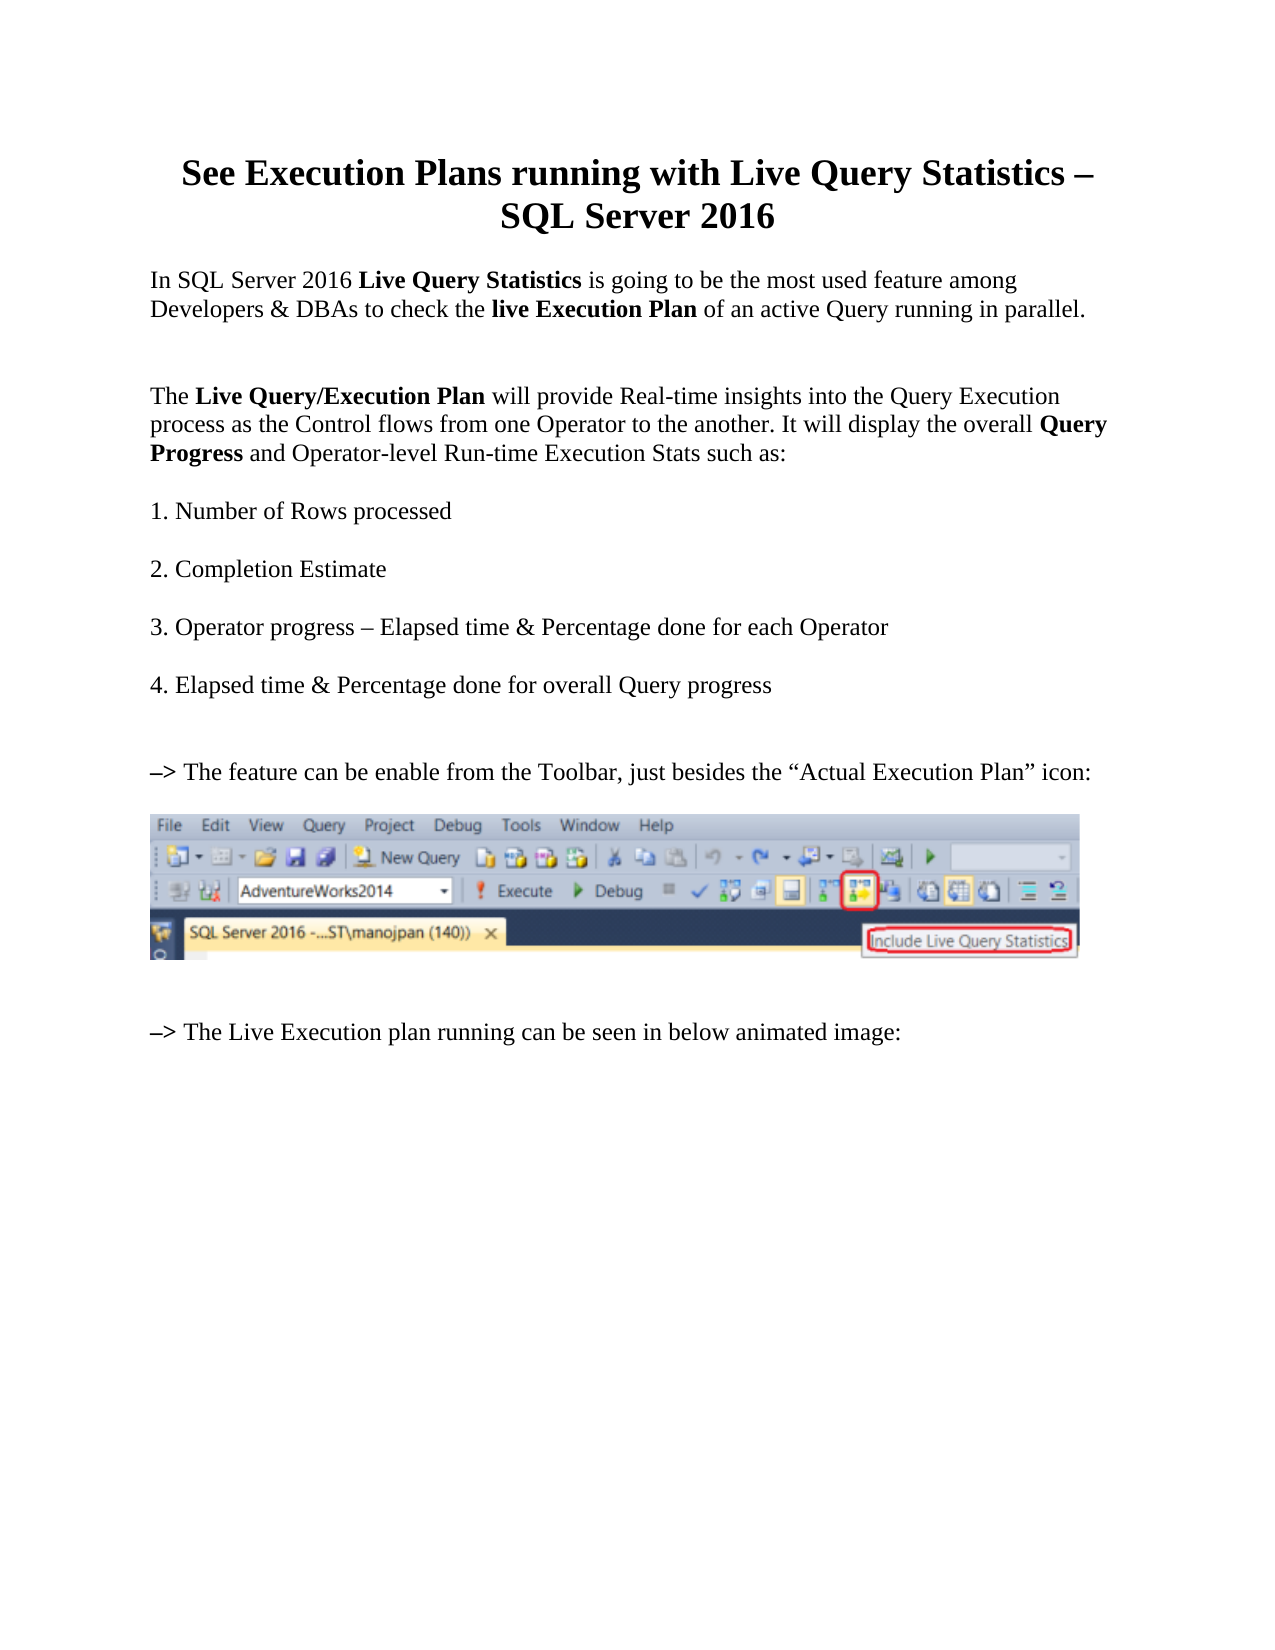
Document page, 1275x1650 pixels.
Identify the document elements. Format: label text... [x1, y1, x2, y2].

text –> The feature can be enable from the Toolbar, just besides the “Actual Execution Plan” icon: [150, 757, 1125, 785]
picture [150, 814, 1080, 960]
text 4. Elapsed time & Percentage done for overall Query progress [150, 670, 1125, 727]
text 2. Completion Estimate [150, 554, 1125, 583]
text 3. Operator progress – Elapsed time & Percentage done for each Operator [150, 612, 1125, 641]
text 1. Number of Rows processed [150, 496, 1125, 525]
text –> The Live Execution plan running can be seen in below animated image: [150, 1017, 1125, 1046]
text In SQL Server 2016 Live Query Statistics is going to be the most used feature among Developers & DBAs to check the live Execution Plan of an active Query running in parallel. [150, 265, 1125, 352]
text The Live Query/Execution Plan will provide Real-time insights into the Query Execution process as the Control flows from one Operator to the another. It will display the overall Query Progress and Operator-level Run-time Execution Stats such as: [150, 381, 1125, 467]
text See Execution Plans running with Live Query Statistics – SQL Server 2016 [150, 150, 1125, 236]
